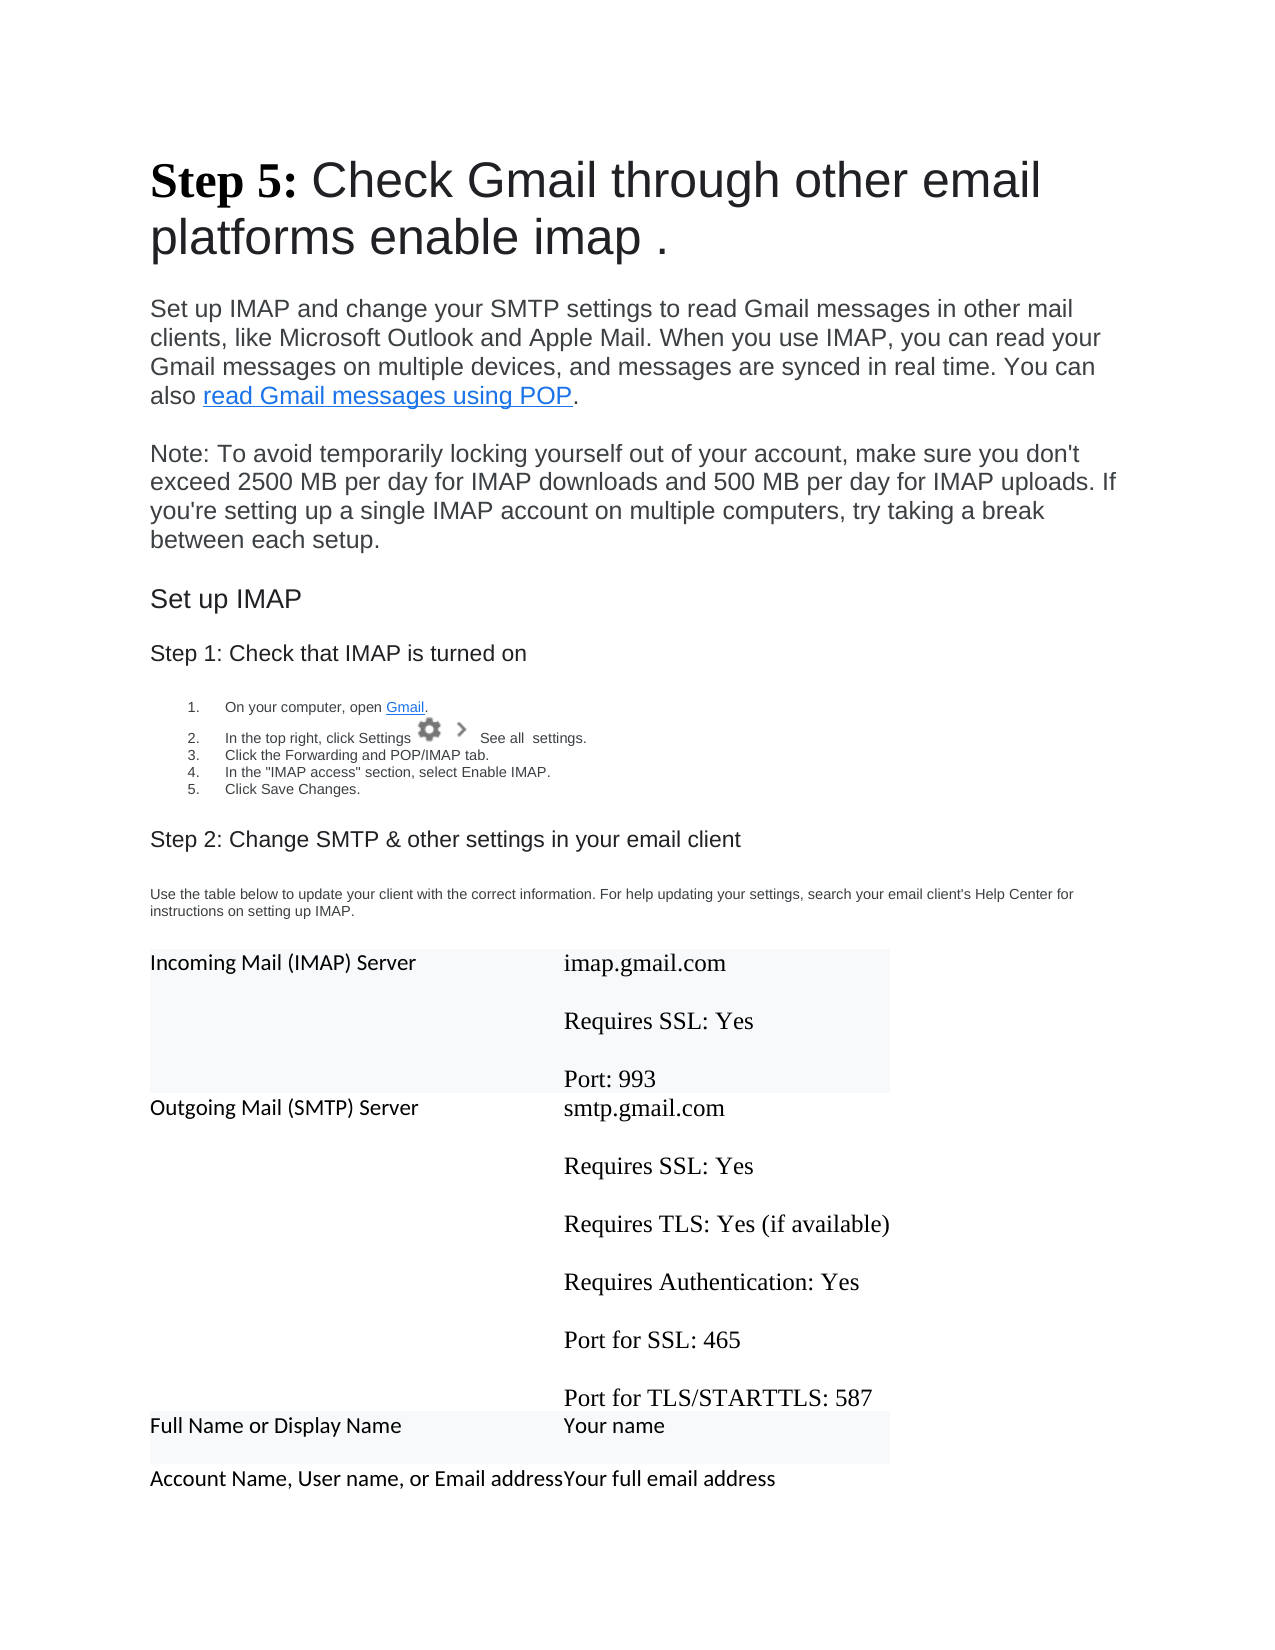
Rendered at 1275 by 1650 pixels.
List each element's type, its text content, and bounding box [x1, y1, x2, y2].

subtitle Step 5: Check Gmail through other email platforms enable imap . [150, 150, 1125, 265]
table_cell Your name [564, 1411, 890, 1464]
picture [447, 715, 476, 744]
table_header Incoming Mail (IMAP) Server [150, 949, 564, 1093]
subtitle Step 1: Check that IMAP is turned on [150, 639, 1125, 666]
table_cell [150, 1464, 564, 1492]
table_header imap.gmail.com Requires SSL: Yes Port: 993 [564, 949, 890, 1093]
table_cell smtp.gmail.com Requires SSL: Yes Requires TLS: Yes (if available) Requires Authentication: Yes Port for SSL: 465 Port for TLS/STARTTLS: 587 [564, 1093, 890, 1411]
list In the top right, click Settings See all settings. [187, 716, 1125, 747]
text Note: To avoid temporarily locking yourself out of your account, make sure you don't exceed 2500 MB per day for IMAP downloads and 500 MB per day for IMAP uploads. If you're setting up a single IMAP account on multiple computers, try taking a break between each setup. [150, 439, 1125, 554]
list Click the Forwarding and POP/IMAP tab. [187, 747, 1125, 764]
text Set up IMAP and change your SMTP settings to read Gmail messages in other mail clients, like Microsoft Outlook and Apple Mail. When you use IMAP, you can read your Gmail messages on multiple devices, and messages are synced in real time. You can also read Gmail messages using POP. [150, 294, 1125, 409]
text Use the table below to update your client with the correct information. For help updating your settings, search your email client's Help Center for instructions on setting up IMAP. [150, 886, 1125, 919]
list Click Save Changes. [187, 780, 1125, 797]
list In the "IMAP access" section, select Enable IMAP. [187, 764, 1125, 780]
table_cell Outgoing Mail (SMTP) Server [150, 1093, 564, 1411]
subtitle Step 2: Change SMTP & other settings in your email client [150, 826, 1125, 853]
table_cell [564, 1464, 890, 1492]
list On your computer, open Gmail. [187, 699, 1125, 716]
subtitle Set up IMAP [150, 583, 1125, 614]
picture [415, 715, 444, 744]
table_cell Full Name or Display Name [150, 1411, 564, 1464]
